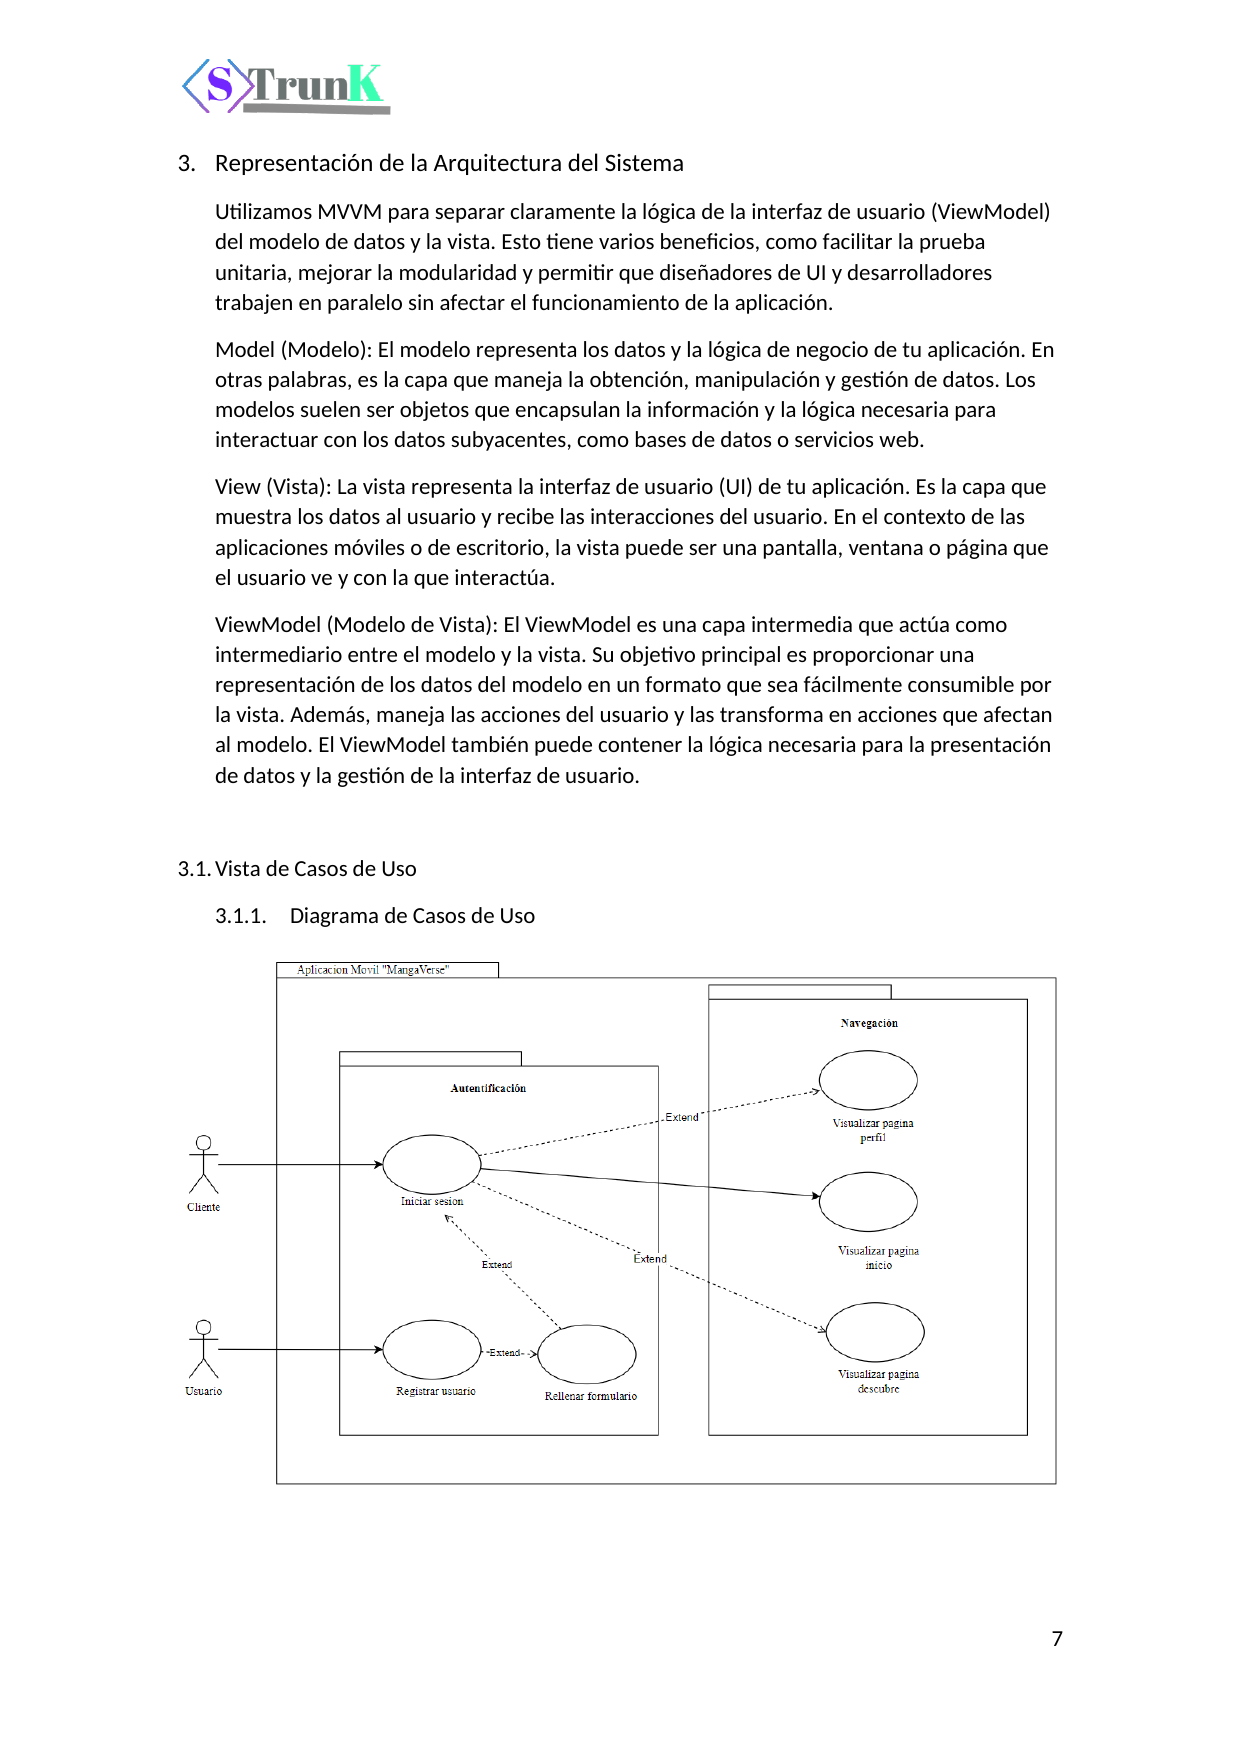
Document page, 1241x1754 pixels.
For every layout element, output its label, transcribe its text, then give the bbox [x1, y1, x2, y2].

text View (Vista): La vista representa la interfaz de usuario (UI) de tu aplicación. Es la capa que muestra los datos al usuario y recibe las interacciones del usuario. En el contexto de las aplicaciones móviles o de escritorio, la vista puede ser una pantalla, ventana o página que el usuario ve y con la que interactúa. [215, 472, 1063, 591]
text Model (Modelo): El modelo representa los datos y la lógica de negocio de tu aplicación. En otras palabras, es la capa que maneja la obtención, manipulación y gestión de datos. Los modelos suelen ser objetos que encapsulan la información y la lógica necesaria para interactuar con los datos subyacentes, como bases de datos o servicios web. [215, 335, 1063, 453]
subtitle Vista de Casos de Uso [177, 854, 1063, 882]
picture [177, 43, 404, 125]
subtitle Representación de la Arquitectura del Sistema [177, 148, 1063, 178]
picture [177, 948, 1063, 1493]
subtitle Diagrama de Casos de Uso [215, 901, 1063, 929]
text ViewModel (Modelo de Vista): El ViewModel es una capa intermedia que actúa como intermediario entre el modelo y la vista. Su objetivo principal es proporcionar una representación de los datos del modelo en un formato que sea fácilmente consumible por la vista. Además, maneja las acciones del usuario y las transforma en acciones que afectan al modelo. El ViewModel también puede contener la lógica necesaria para la presentación de datos y la gestión de la interfaz de usuario. [215, 610, 1063, 789]
text Utilizamos MVVM para separar claramente la lógica de la interfaz de usuario (ViewModel) del modelo de datos y la vista. Esto tiene varios beneficios, como facilitar la prueba unitaria, mejorar la modularidad y permitir que diseñadores de UI y desarrolladores trabajen en paralelo sin afectar el funcionamiento de la aplicación. [215, 197, 1063, 316]
